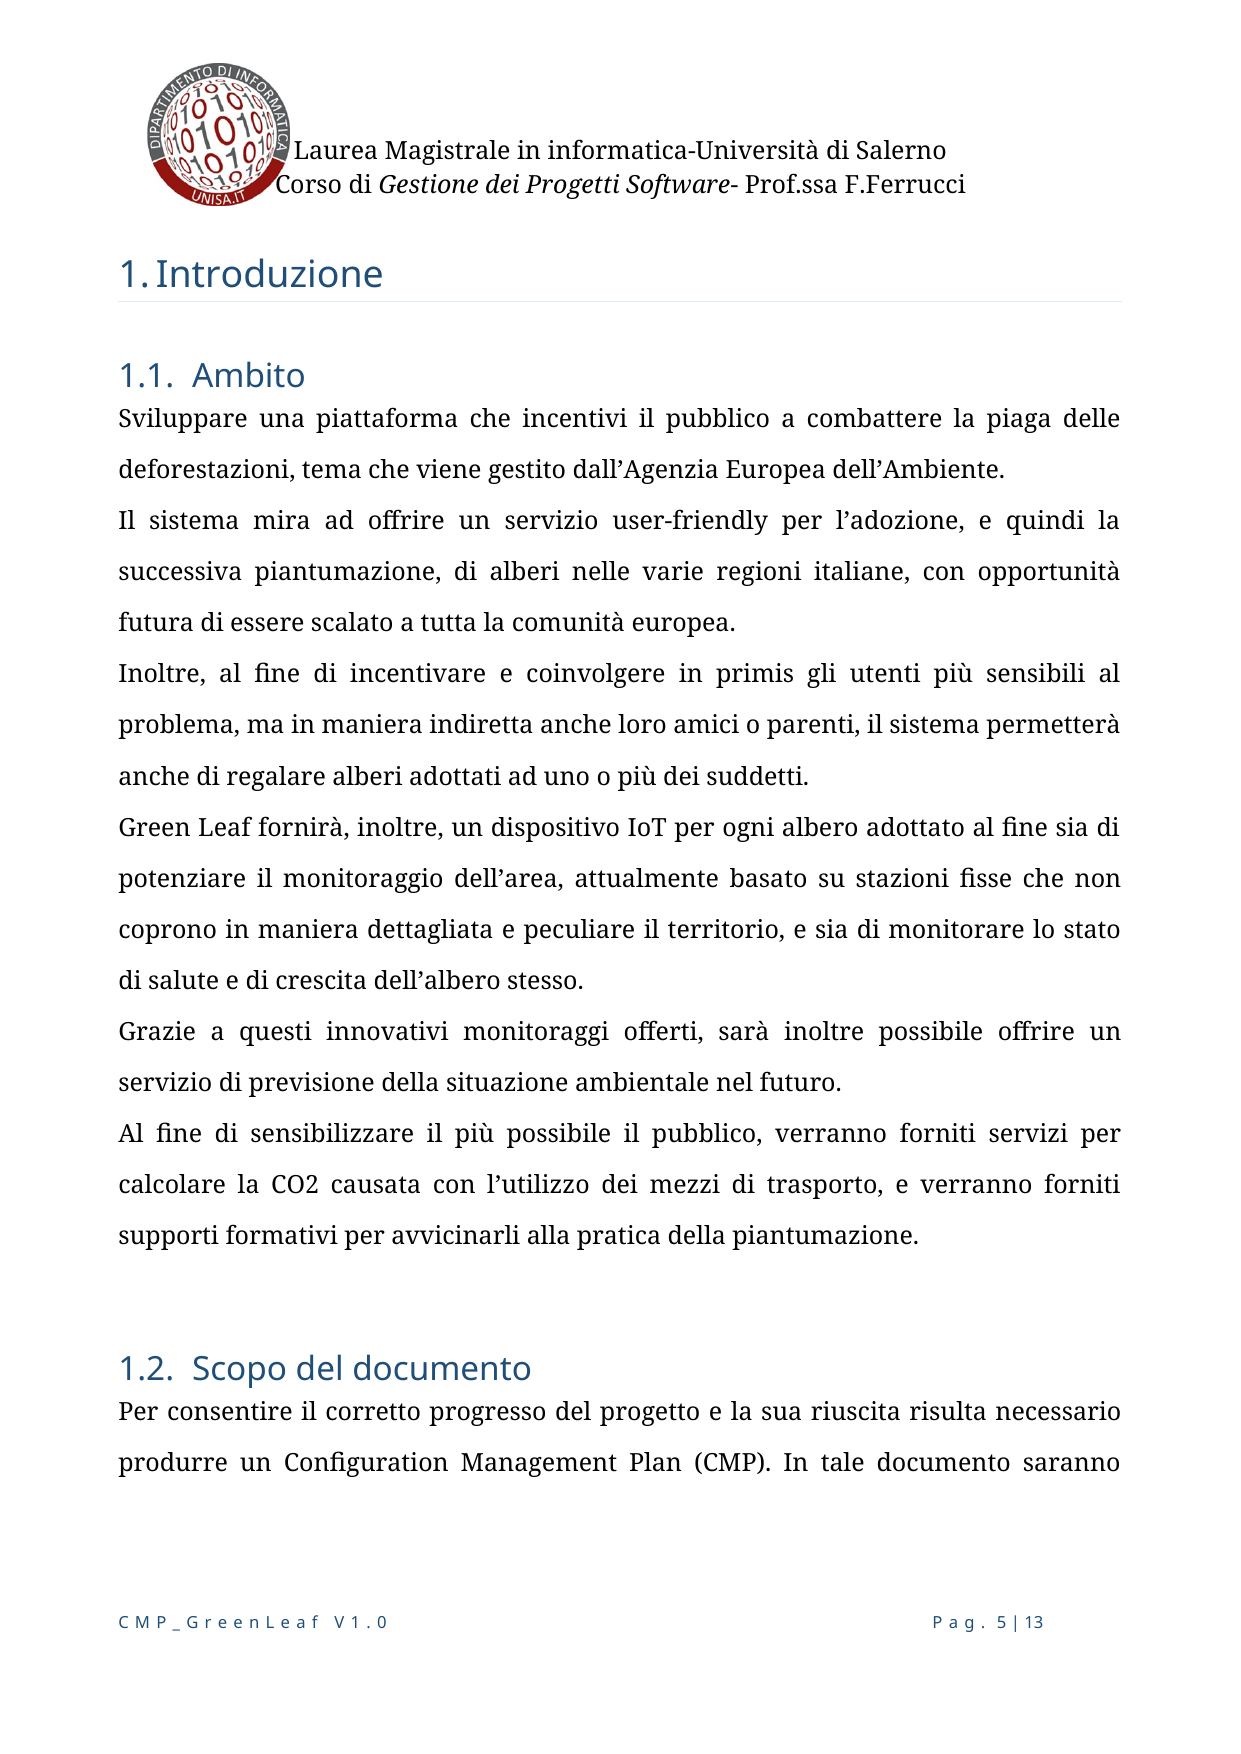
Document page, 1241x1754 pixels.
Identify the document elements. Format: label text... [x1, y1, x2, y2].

text Inoltre, al fine di incentivare e coinvolgere in primis gli utenti più sensibili al problema, ma in maniera indiretta anche loro amici o parenti, il sistema permetterà anche di regalare alberi adottati ad uno o più dei suddetti. [118, 656, 1122, 792]
text Al fine di sensibilizzare il più possibile il pubblico, verranno forniti servizi per calcolare la CO2 causata con l’utilizzo dei mezzi di trasporto, e verranno forniti supporti formativi per avvicinarli alla pratica della piantumazione. [118, 1115, 1122, 1252]
picture [147, 63, 290, 206]
list Introduzione [118, 248, 1122, 301]
text Grazie a questi innovativi monitoraggi offerti, sarà inoltre possibile offrire un servizio di previsione della situazione ambientale nel futuro. [118, 1013, 1122, 1098]
text Ambito [118, 352, 1122, 397]
text Scopo del documento [118, 1344, 1122, 1390]
text Sviluppare una piattaforma che incentivi il pubblico a combattere la piaga delle deforestazioni, tema che viene gestito dall’Agenzia Europea dell’Ambiente. [118, 401, 1122, 486]
text Il sistema mira ad offrire un servizio user-friendly per l’adozione, e quindi la successiva piantumazione, di alberi nelle varie regioni italiane, con opportunità futura di essere scalato a tutta la comunità europea. [118, 503, 1122, 639]
text Green Leaf fornirà, inoltre, un dispositivo IoT per ogni albero adottato al fine sia di potenziare il monitoraggio dell’area, attualmente basato su stazioni fisse che non coprono in maniera dettagliata e peculiare il territorio, e sia di monitorare lo stato di salute e di crescita dell’albero stesso. [118, 809, 1122, 996]
